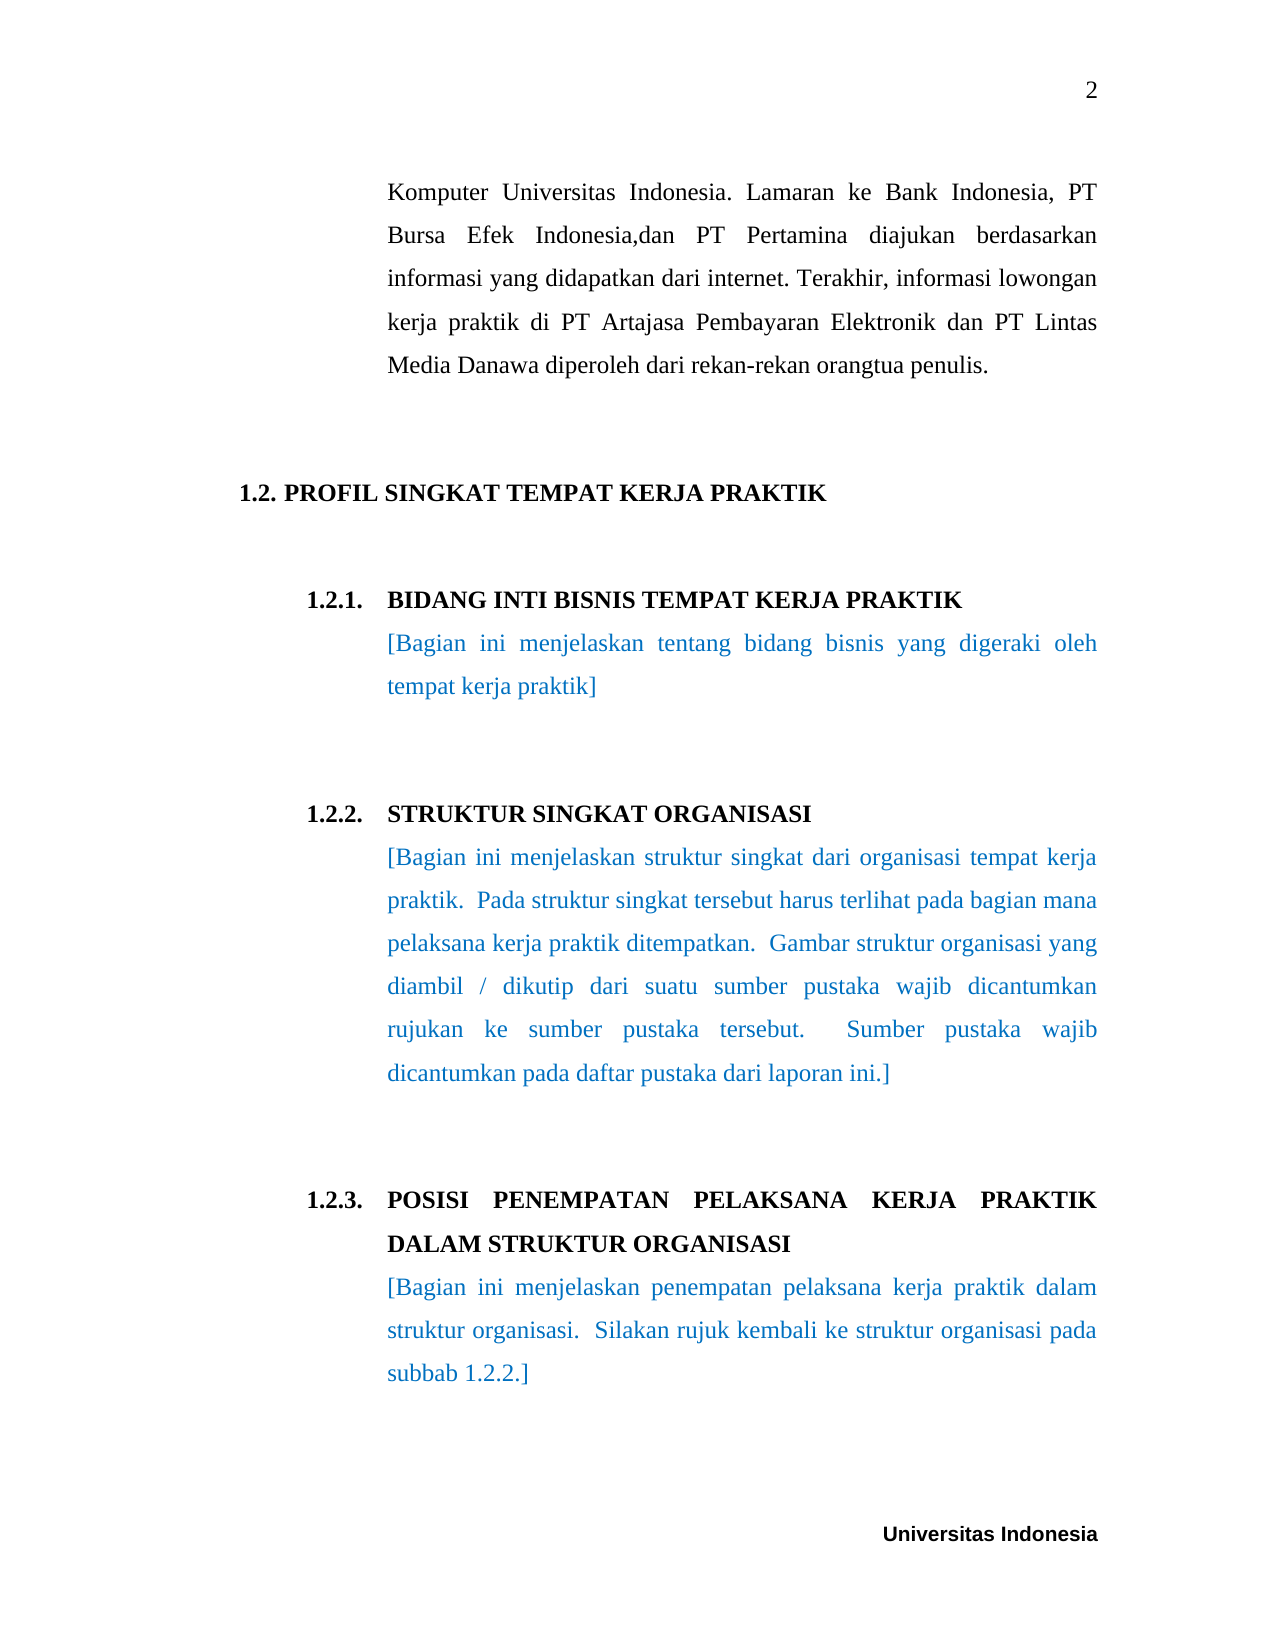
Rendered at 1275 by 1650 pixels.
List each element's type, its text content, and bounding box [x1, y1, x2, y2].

subtitle BIDANG INTI BISNIS TEMPAT KERJA PRAKTIK [306, 585, 1098, 613]
text [Bagian ini menjelaskan struktur singkat dari organisasi tempat kerja praktik. Pada struktur singkat tersebut harus terlihat pada bagian mana pelaksana kerja praktik ditempatkan. Gambar struktur organisasi yang diambil / dikutip dari suatu sumber pustaka wajib dicantumkan rujukan ke sumber pustaka tersebut. Sumber pustaka wajib dicantumkan pada daftar pustaka dari laporan ini.] [387, 842, 1098, 1086]
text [387, 177, 1098, 378]
subtitle POSISI PENEMPATAN PELAKSANA KERJA PRAKTIK DALAM STRUKTUR ORGANISASI [306, 1186, 1098, 1257]
subtitle PROFIL SINGKAT TEMPAT KERJA PRAKTIK [239, 478, 1098, 506]
text [Bagian ini menjelaskan penempatan pelaksana kerja praktik dalam struktur organisasi. Silakan rujuk kembali ke struktur organisasi pada subbab 1.2.2.] [387, 1272, 1098, 1387]
subtitle STRUKTUR SINGKAT ORGANISASI [306, 799, 1098, 828]
text [Bagian ini menjelaskan tentang bidang bisnis yang digeraki oleh tempat kerja praktik] [387, 628, 1098, 700]
